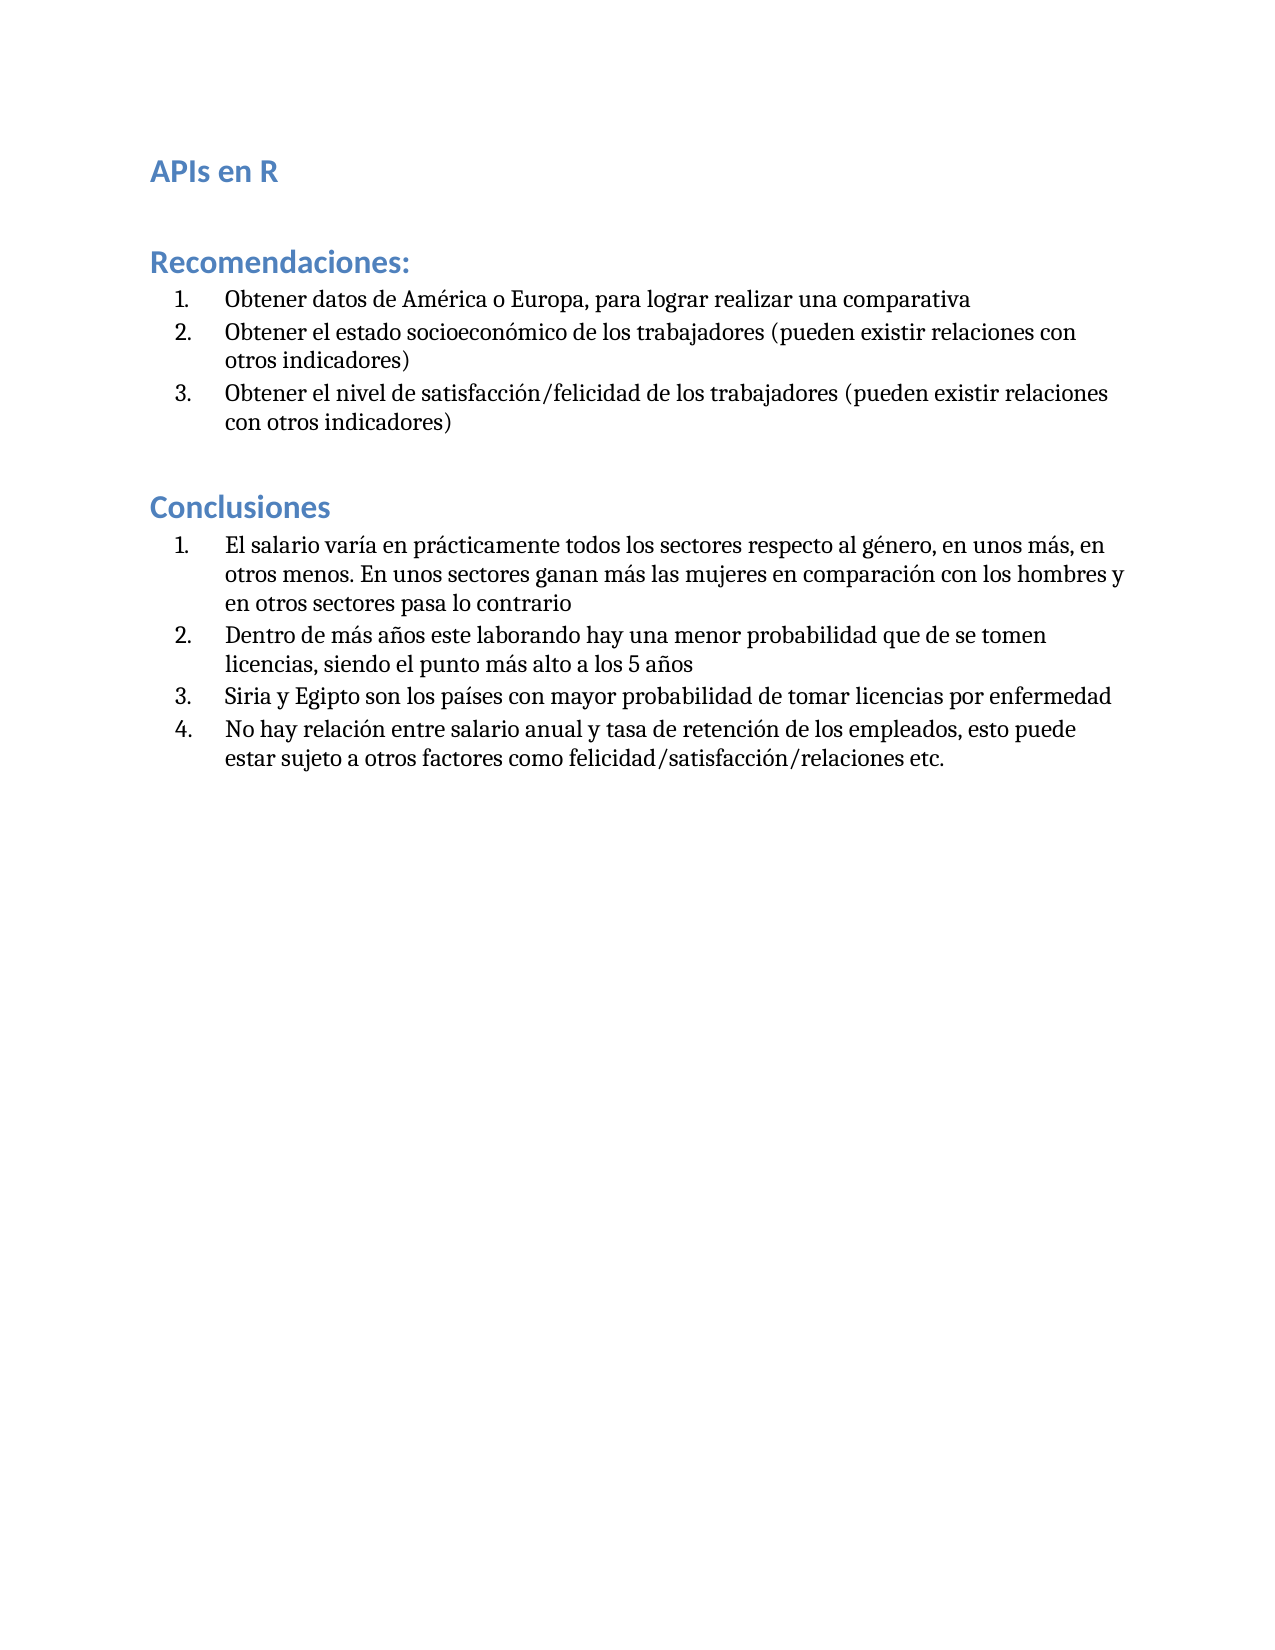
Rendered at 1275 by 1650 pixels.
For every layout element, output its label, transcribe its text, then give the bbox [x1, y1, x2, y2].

list Dentro de más años este laborando hay una menor probabilidad que de se tomen licencias, siendo el punto más alto a los 5 años [175, 621, 1125, 678]
subtitle Conclusiones [150, 486, 1125, 527]
list Obtener el estado socioeconómico de los trabajadores (pueden existir relaciones con otros indicadores) [175, 318, 1125, 375]
list Obtener el nivel de satisfacción/felicidad de los trabajadores (pueden existir relaciones con otros indicadores) [175, 379, 1125, 436]
list Siria y Egipto son los países con mayor probabilidad de tomar licencias por enfermedad [175, 682, 1125, 711]
subtitle APIs en R [150, 150, 1125, 191]
list El salario varía en prácticamente todos los sectores respecto al género, en unos más, en otros menos. En unos sectores ganan más las mujeres en comparación con los hombres y en otros sectores pasa lo contrario [175, 531, 1125, 617]
subtitle Recomendaciones: [150, 241, 1125, 281]
list Obtener datos de América o Europa, para lograr realizar una comparativa [175, 285, 1125, 314]
list No hay relación entre salario anual y tasa de retención de los empleados, esto puede estar sujeto a otros factores como felicidad/satisfacción/relaciones etc. [175, 715, 1125, 772]
